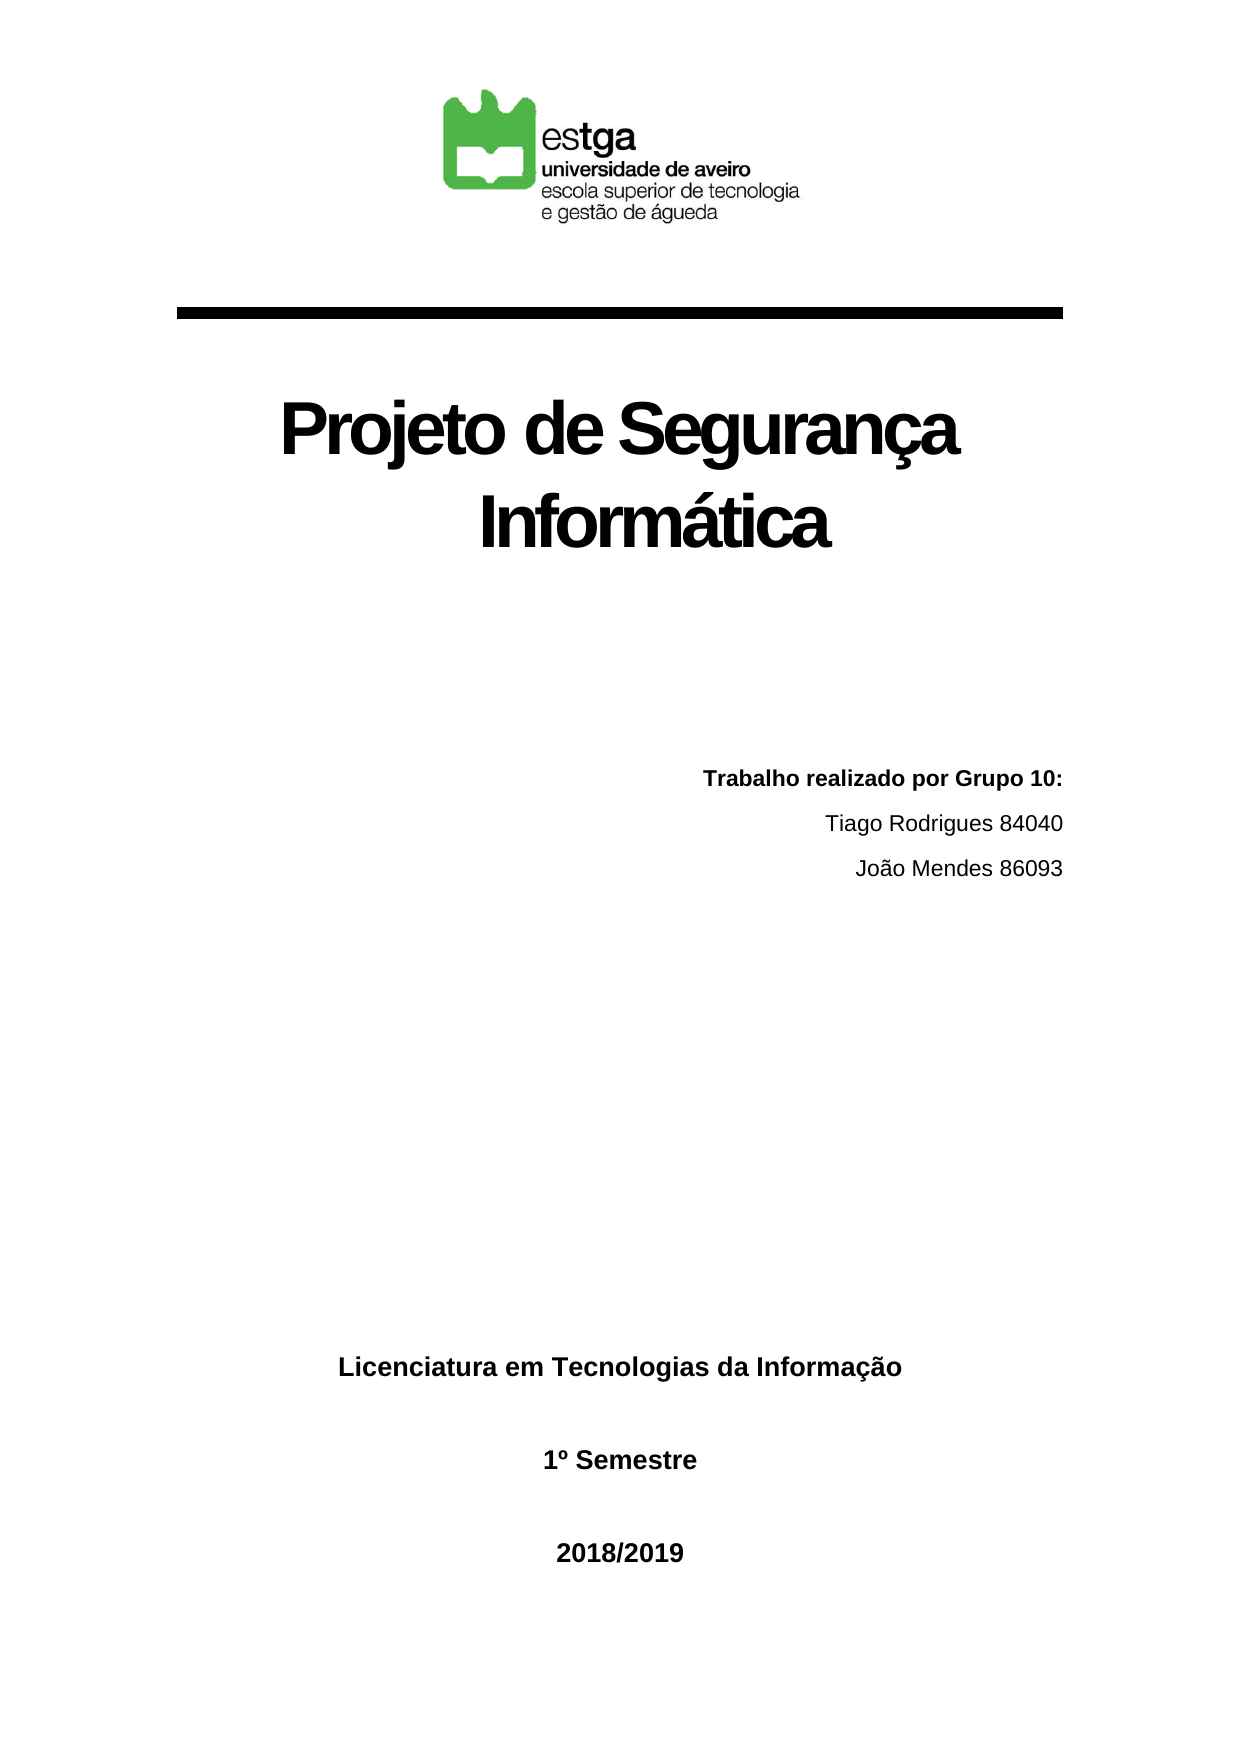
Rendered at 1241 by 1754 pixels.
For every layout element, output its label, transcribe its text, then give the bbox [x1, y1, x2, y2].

text 2018/2019 [177, 1537, 1063, 1568]
text Tiago Rodrigues 84040 [177, 810, 1063, 837]
text 1º Semestre [177, 1444, 1063, 1476]
picture [436, 80, 804, 234]
text Licenciatura em Tecnologias da Informação [177, 1351, 1063, 1383]
text João Mendes 86093 [177, 855, 1063, 882]
text Trabalho realizado por Grupo 10: [177, 765, 1063, 791]
text Projeto de Segurança Informática [177, 319, 1063, 563]
